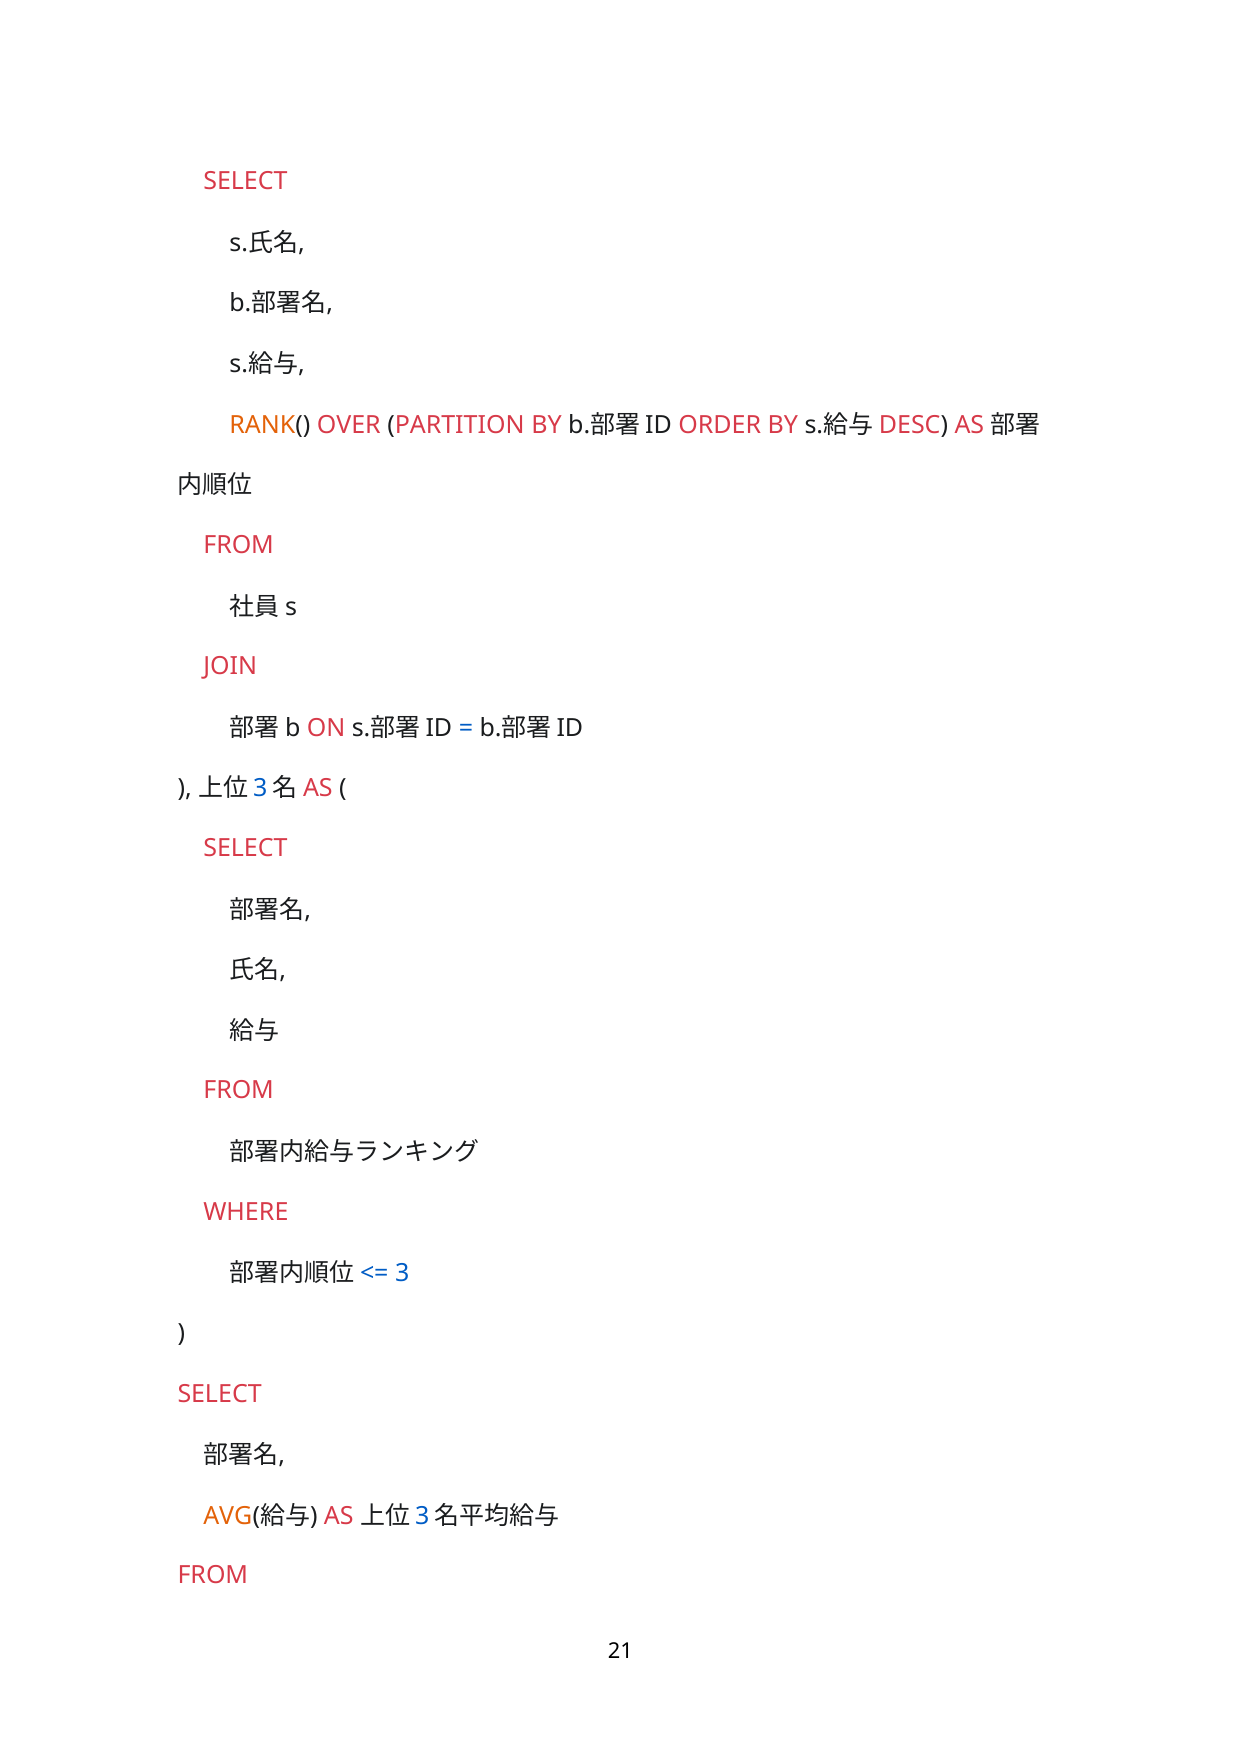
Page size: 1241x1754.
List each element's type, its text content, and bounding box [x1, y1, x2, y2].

text s.氏名, [177, 210, 1063, 271]
text ), 上位3名 AS ( [177, 756, 1063, 816]
text 部署名, [177, 877, 1063, 938]
text JOIN [177, 634, 1063, 695]
text FROM [177, 1059, 1063, 1119]
text 社員 s [177, 574, 1063, 634]
text SELECT [177, 816, 1063, 877]
text RANK() OVER (PARTITION BY b.部署ID ORDER BY s.給与 DESC) AS 部署内順位 [177, 392, 1063, 513]
text ) [177, 1301, 1063, 1362]
text SELECT [177, 1362, 1063, 1423]
text FROM [177, 513, 1063, 574]
text s.給与, [177, 331, 1063, 392]
text WHERE [177, 1180, 1063, 1241]
text FROM [177, 1544, 1063, 1604]
text 部署内順位 <= 3 [177, 1241, 1063, 1301]
text 給与 [177, 998, 1063, 1059]
text SELECT [177, 149, 1063, 210]
text AVG(給与) AS 上位3名平均給与 [177, 1483, 1063, 1544]
text 氏名, [177, 938, 1063, 998]
text b.部署名, [177, 271, 1063, 331]
text 部署内給与ランキング [177, 1119, 1063, 1180]
text 部署名, [177, 1423, 1063, 1483]
text 部署 b ON s.部署ID = b.部署ID [177, 695, 1063, 756]
